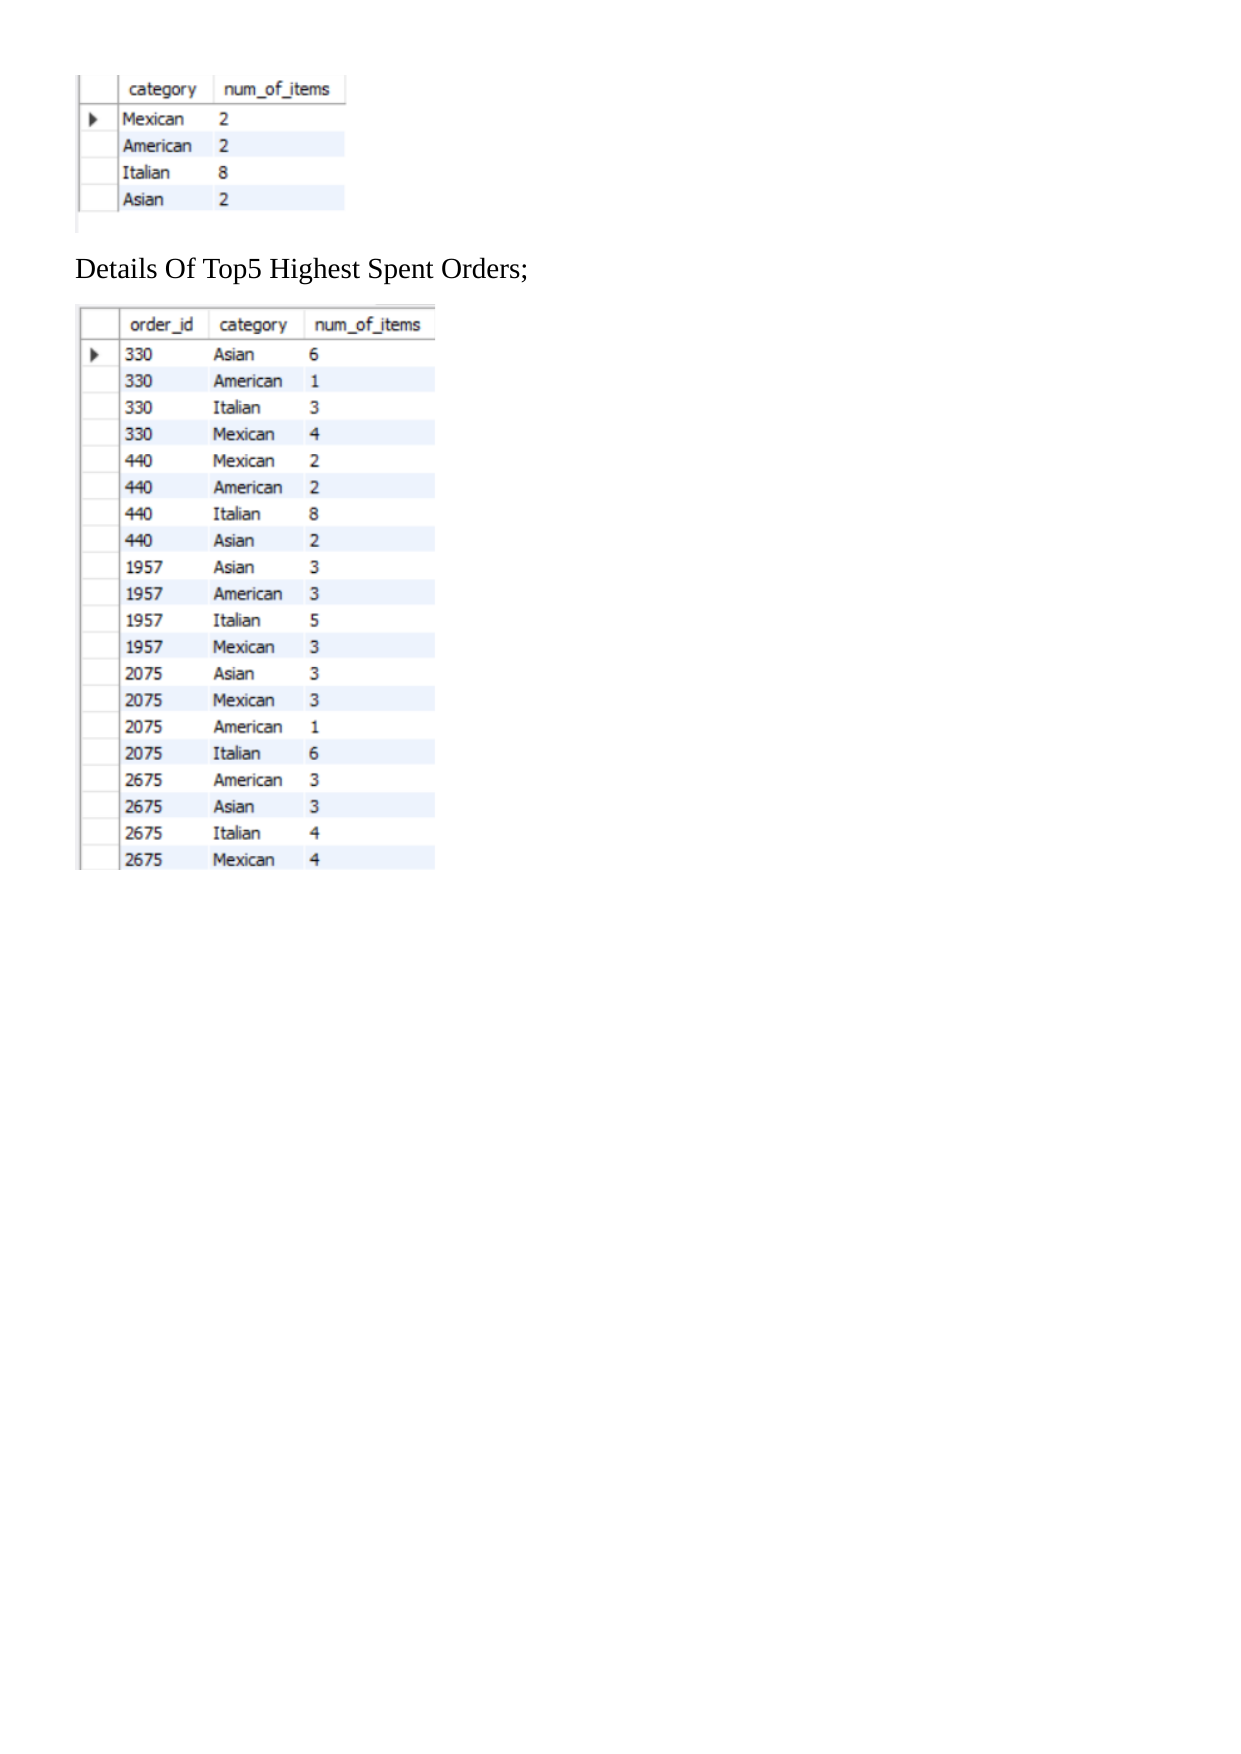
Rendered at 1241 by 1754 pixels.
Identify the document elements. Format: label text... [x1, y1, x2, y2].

picture [75, 75, 363, 233]
text Details Of Top5 Highest Spent Orders; [75, 251, 1165, 285]
picture [75, 304, 436, 870]
